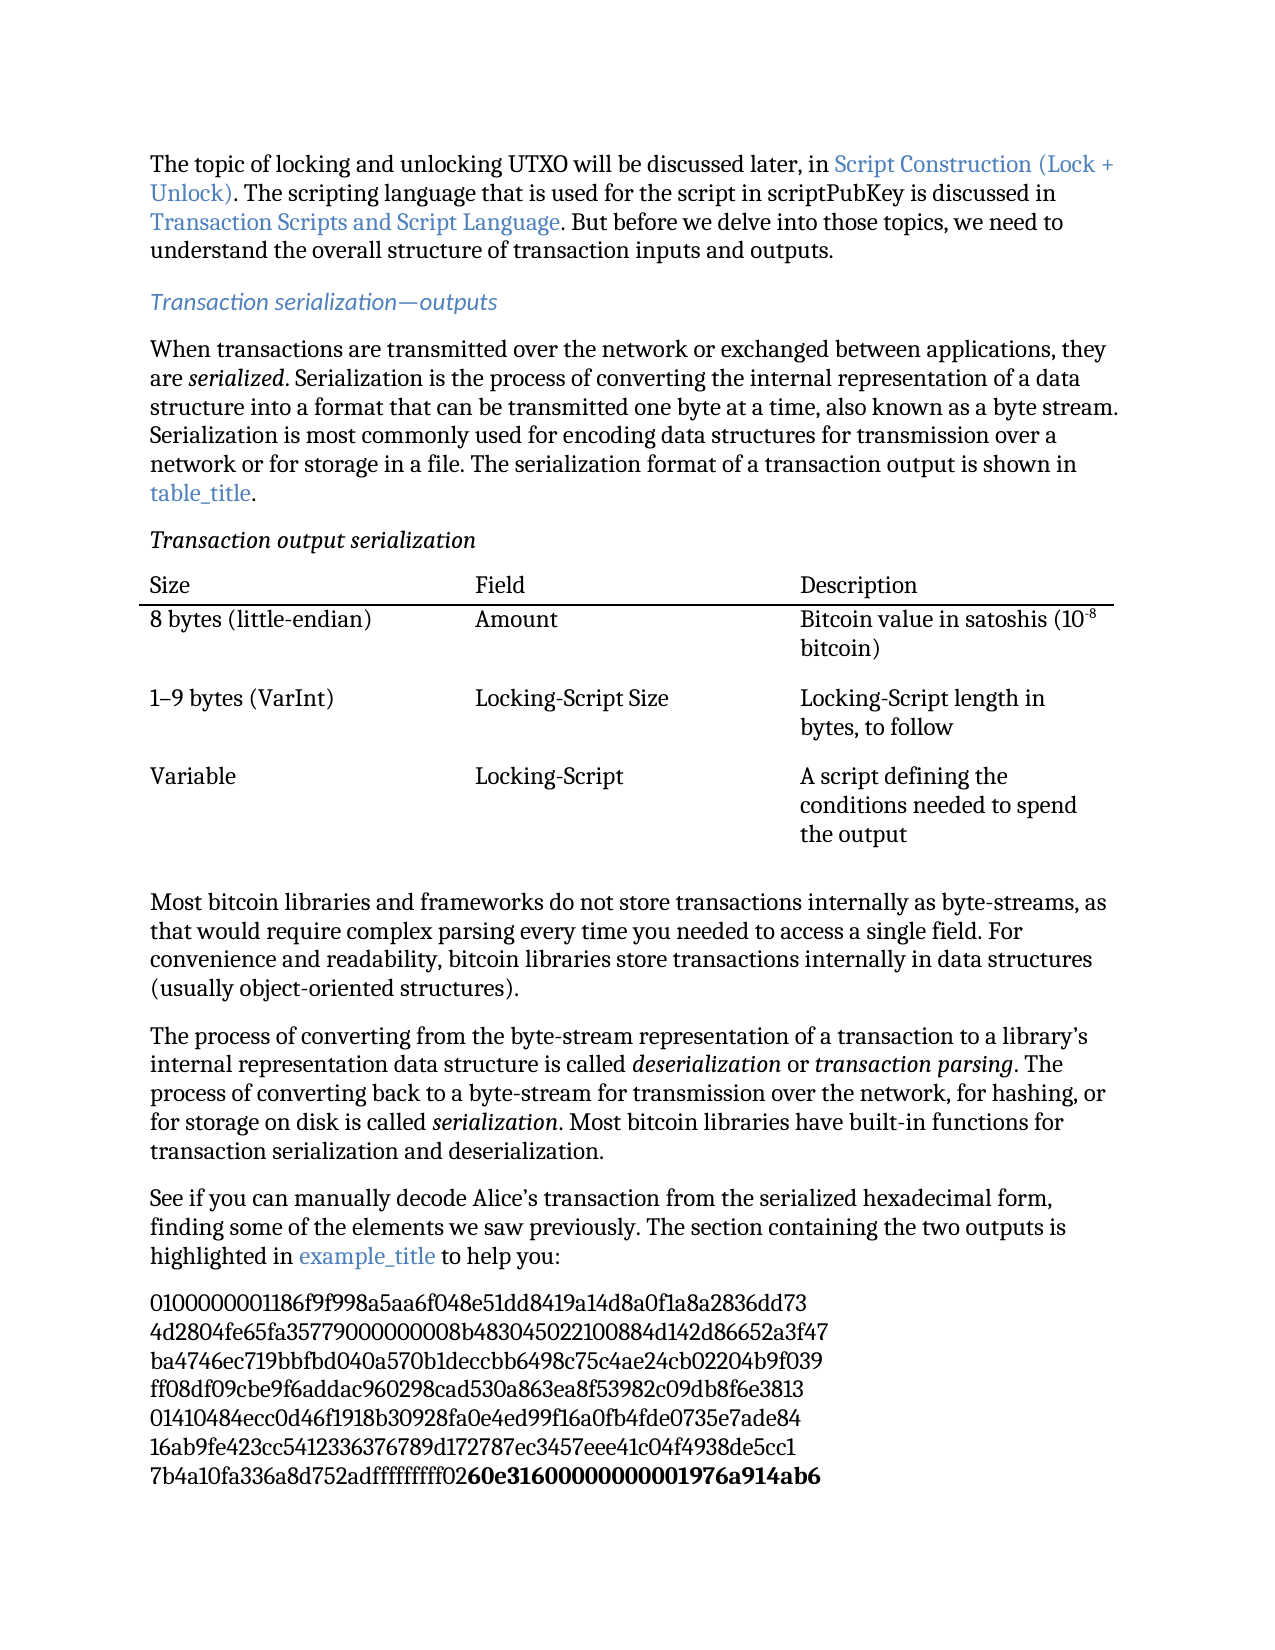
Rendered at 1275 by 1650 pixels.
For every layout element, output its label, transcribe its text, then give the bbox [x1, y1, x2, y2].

table_cell Locking-Script [464, 762, 789, 869]
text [150, 1289, 1125, 1490]
table_header Field [464, 568, 789, 604]
subtitle Transaction serialization—outputs [150, 286, 1125, 316]
text The topic of locking and unlocking UTXO will be discussed later, in Script Construction (Lock + Unlock). The scripting language that is used for the script in scriptPubKey is discussed in Transaction Scripts and Script Language. But before we delve into those topics, we need to understand the overall structure of transaction inputs and outputs. [150, 150, 1125, 265]
text When transactions are transmitted over the network or exchanged between applications, they are serialized. Serialization is the process of converting the internal representation of a data structure into a format that can be transmitted one byte at a time, also known as a byte stream. Serialization is most commonly used for encoding data structures for transmission over a network or for storage in a file. The serialization format of a transaction output is shown in table_title. [150, 335, 1125, 508]
table_header Size [139, 568, 464, 604]
table_cell 1–9 bytes (VarInt) [139, 684, 464, 762]
table_cell Locking-Script length in bytes, to follow [789, 684, 1114, 762]
text See if you can manually decode Alice’s transaction from the serialized hexadecimal form, finding some of the elements we saw previously. The section containing the two outputs is highlighted in example_title to help you: [150, 1184, 1125, 1270]
text The process of converting from the byte-stream representation of a transaction to a library’s internal representation data structure is called deserialization or transaction parsing. The process of converting back to a byte-stream for transmission over the network, for hashing, or for storage on disk is called serialization. Most bitcoin libraries have built-in functions for transaction serialization and deserialization. [150, 1022, 1125, 1165]
table_cell A script defining the conditions needed to spend the output [789, 762, 1114, 869]
table_cell Variable [139, 762, 464, 869]
table_cell Amount [464, 606, 789, 684]
table_cell 8 bytes (little-endian) [139, 606, 464, 684]
table_cell Bitcoin value in satoshis (10-8 bitcoin) [789, 606, 1114, 684]
text Most bitcoin libraries and frameworks do not store transactions internally as byte-streams, as that would require complex parsing every time you needed to access a single field. For convenience and readability, bitcoin libraries store transactions internally in data structures (usually object-oriented structures). [150, 888, 1125, 1003]
text Transaction output serialization [150, 526, 1125, 555]
table_header Description [789, 568, 1114, 604]
table_cell Locking-Script Size [464, 684, 789, 762]
